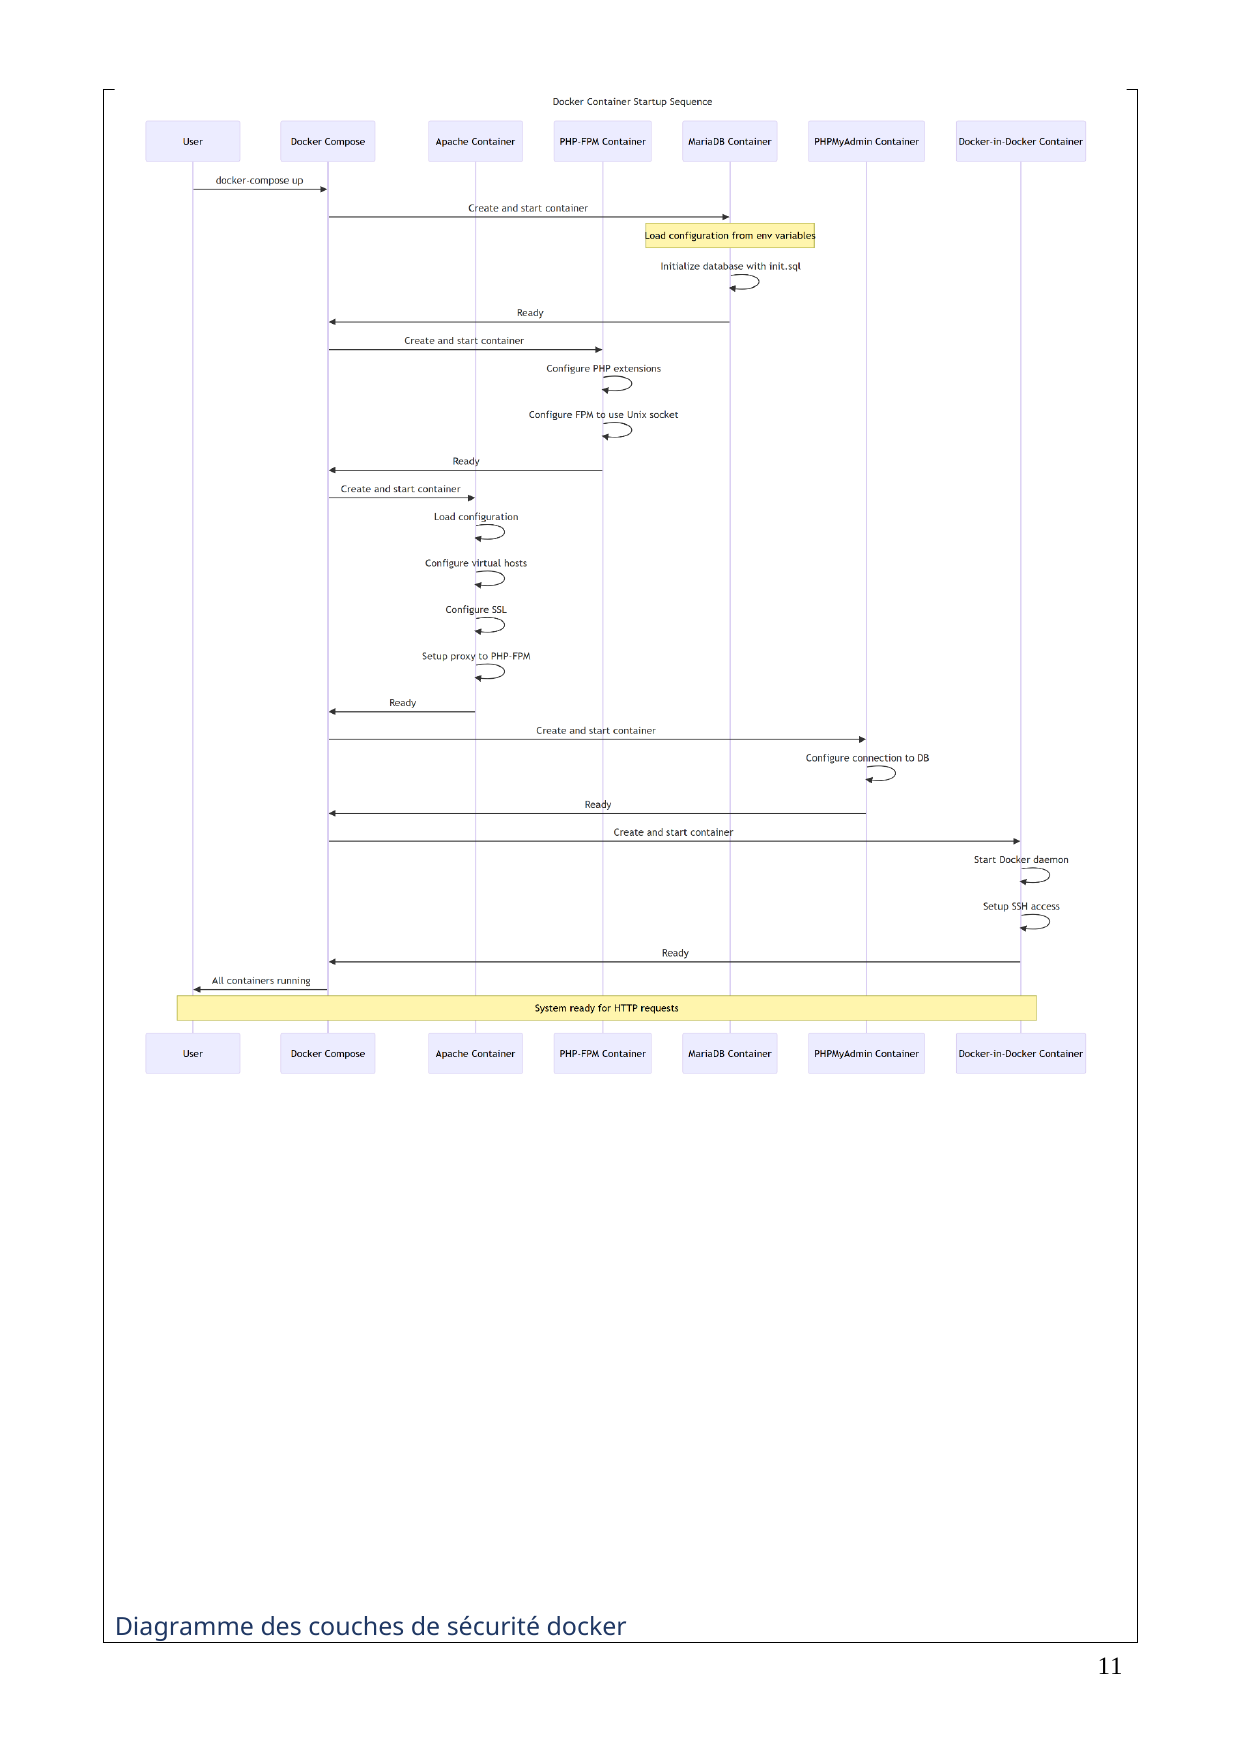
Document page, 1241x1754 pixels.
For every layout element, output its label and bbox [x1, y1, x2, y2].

table_header [104, 90, 1137, 1642]
picture [114, 89, 1127, 1091]
